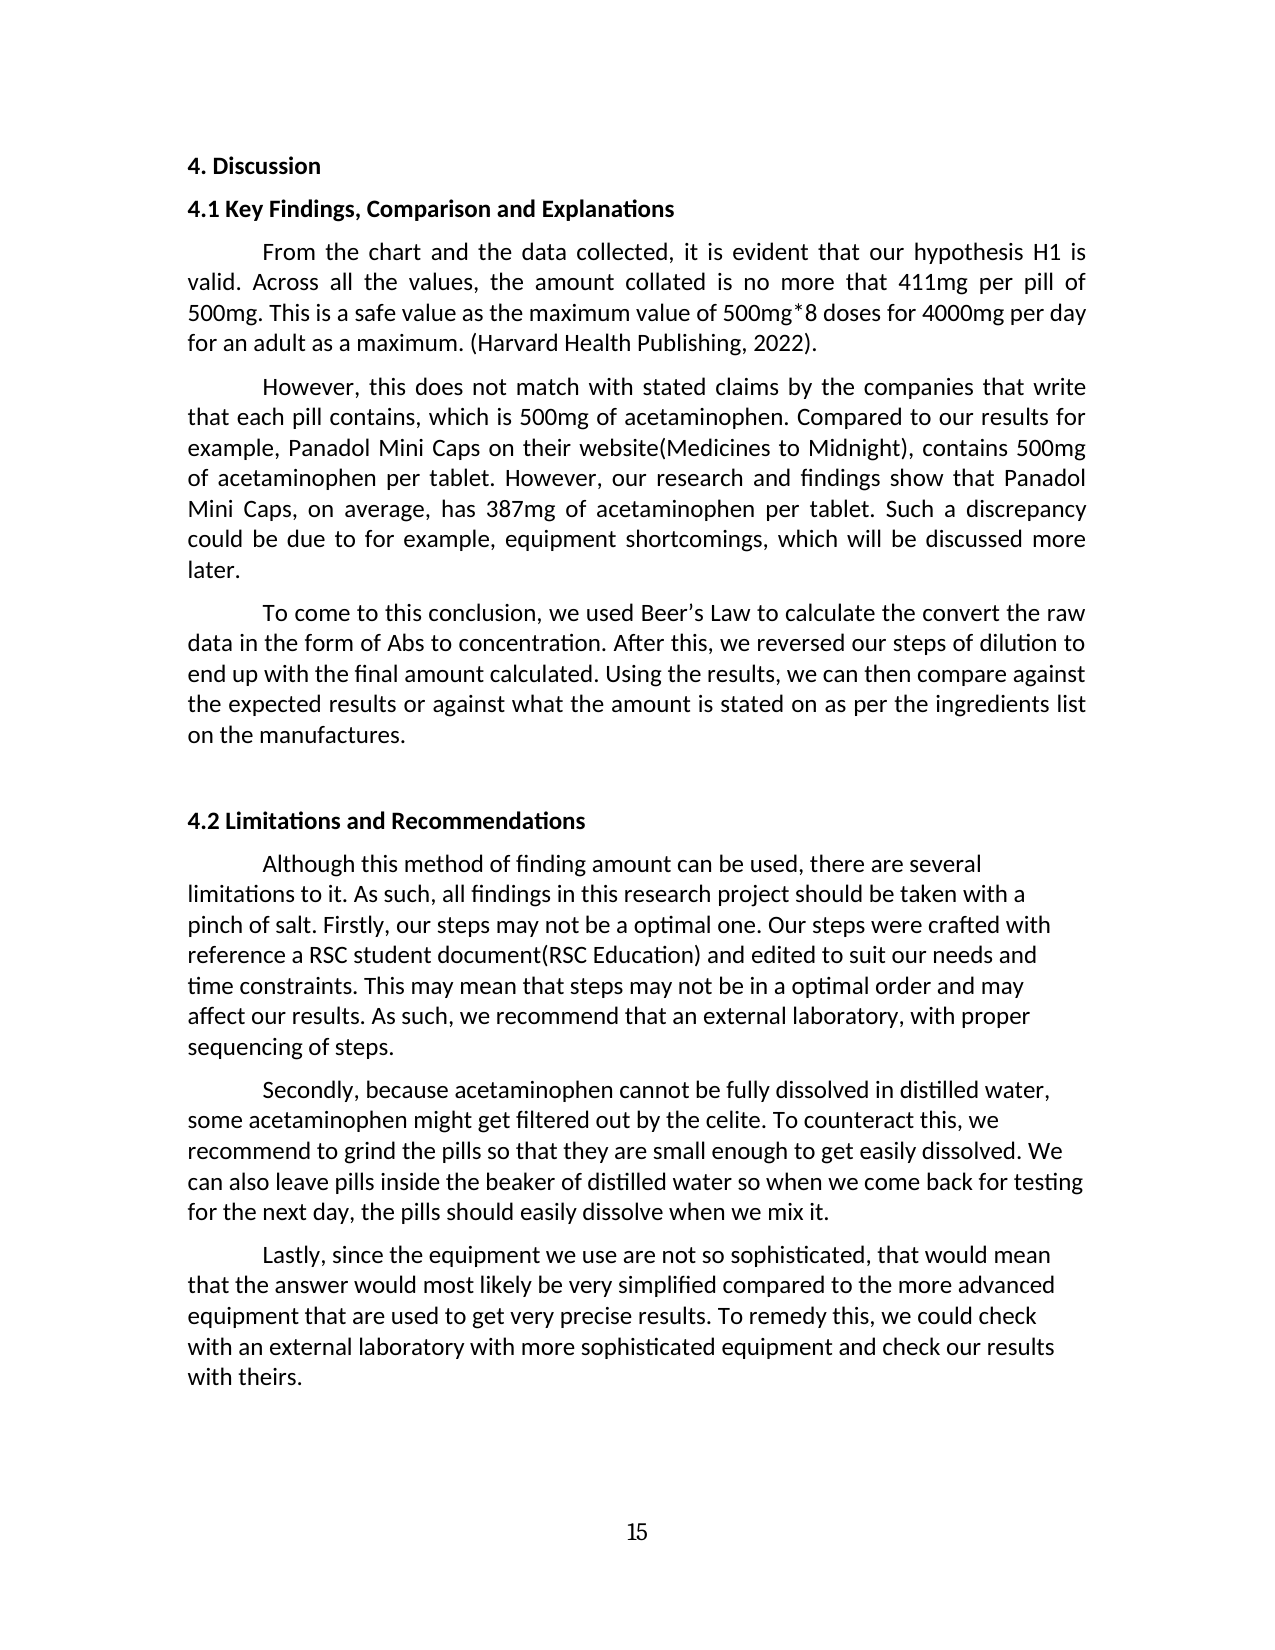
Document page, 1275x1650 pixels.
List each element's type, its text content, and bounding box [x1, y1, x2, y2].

text 4.1 Key Findings, Comparison and Explanations [187, 193, 1087, 223]
text However, this does not match with stated claims by the companies that write that each pill contains, which is 500mg of acetaminophen. Compared to our results for example, Panadol Mini Caps on their website(Medicines to Midnight), contains 500mg of acetaminophen per tablet. However, our research and findings show that Panadol Mini Caps, on average, has 387mg of acetaminophen per tablet. Such a discrepancy could be due to for example, equipment shortcomings, which will be discussed more later. [187, 371, 1087, 584]
text Lastly, since the equipment we use are not so sophisticated, that would mean that the answer would most likely be very simplified compared to the more advanced equipment that are used to get very precise results. To remedy this, we could check with an external laboratory with more sophisticated equipment and check our results with theirs. [187, 1239, 1087, 1392]
text 4. Discussion [187, 150, 1087, 181]
text 4.2 Limitations and Recommendations [187, 805, 1087, 835]
text Secondly, because acetaminophen cannot be fully dissolved in distilled water, some acetaminophen might get filtered out by the celite. To counteract this, we recommend to grind the pills so that they are small enough to get easily dissolved. We can also leave pills inside the beaker of distilled water so when we come back for testing for the next day, the pills should easily dissolve when we mix it. [187, 1074, 1087, 1227]
text From the chart and the data collected, it is evident that our hypothesis H1 is valid. Across all the values, the amount collated is no more that 411mg per pill of 500mg. This is a safe value as the maximum value of 500mg*8 doses for 4000mg per day for an adult as a maximum. (Harvard Health Publishing, 2022). [187, 236, 1087, 358]
text To come to this conclusion, we used Beer’s Law to calculate the convert the raw data in the form of Abs to concentration. After this, we reversed our steps of dilution to end up with the final amount calculated. Using the results, we can then compare against the expected results or against what the amount is stated on as per the ingredients list on the manufactures. [187, 597, 1087, 749]
text Although this method of finding amount can be used, there are several limitations to it. As such, all findings in this research project should be taken with a pinch of salt. Firstly, our steps may not be a optimal one. Our steps were crafted with reference a RSC student document(RSC Education) and edited to suit our needs and time constraints. This may mean that steps may not be in a optimal order and may affect our results. As such, we recommend that an external laboratory, with proper sequencing of steps. [187, 848, 1087, 1062]
